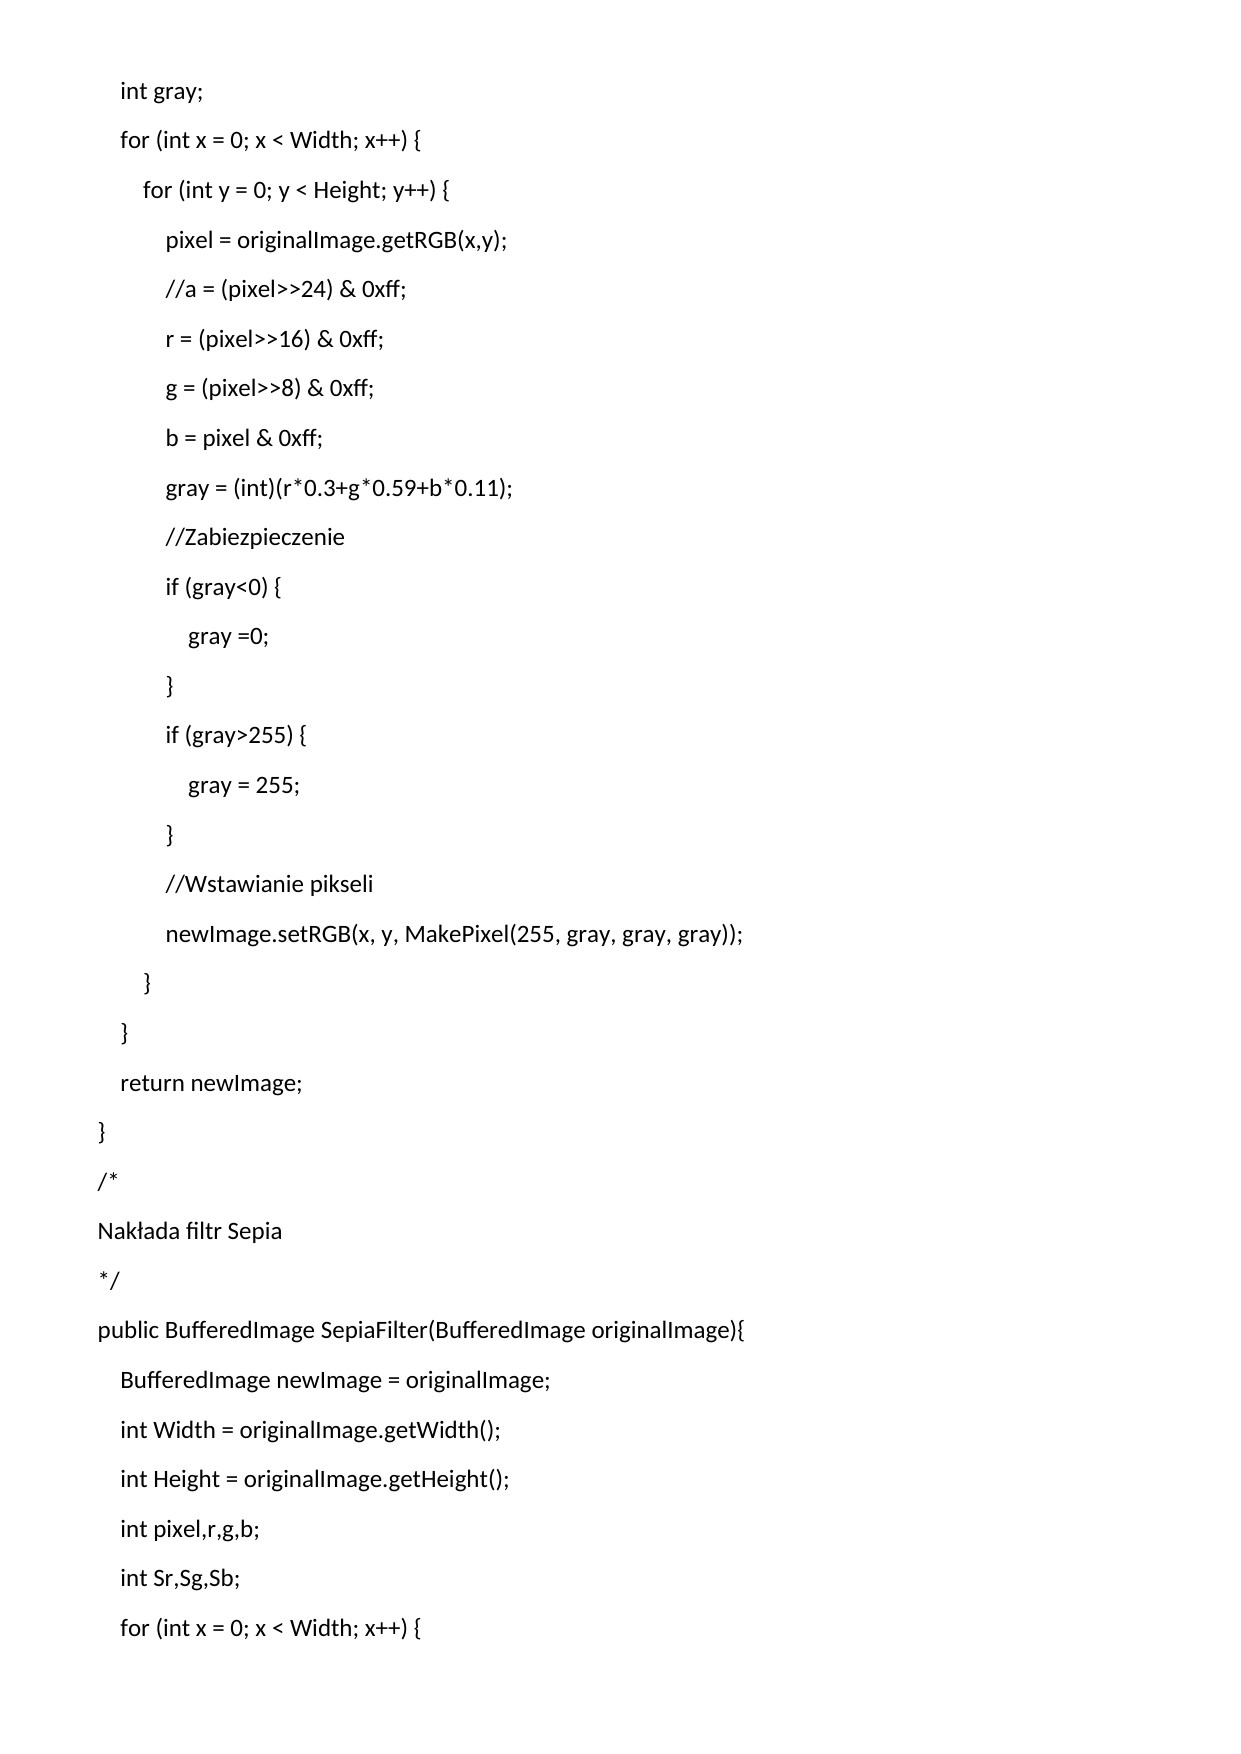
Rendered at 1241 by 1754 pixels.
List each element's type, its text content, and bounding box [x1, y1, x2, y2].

text int Height = originalImage.getHeight(); [75, 1463, 1165, 1494]
text } [75, 1017, 1165, 1048]
text //Wstawianie pikseli [75, 868, 1165, 899]
text b = pixel & 0xff; [75, 422, 1165, 453]
text int Width = originalImage.getWidth(); [75, 1414, 1165, 1444]
text } [75, 819, 1165, 849]
text //Zabiezpieczenie [75, 521, 1165, 552]
text gray = (int)(r*0.3+g*0.59+b*0.11); [75, 472, 1165, 502]
text for (int y = 0; y < Height; y++) { [75, 174, 1165, 205]
text */ [75, 1265, 1165, 1296]
text r = (pixel>>16) & 0xff; [75, 323, 1165, 353]
text Nakłada filtr Sepia [75, 1215, 1165, 1246]
text } [75, 670, 1165, 701]
text } [75, 1116, 1165, 1147]
text return newImage; [75, 1067, 1165, 1097]
text if (gray>255) { [75, 719, 1165, 750]
text g = (pixel>>8) & 0xff; [75, 372, 1165, 403]
text if (gray<0) { [75, 571, 1165, 601]
text BufferedImage newImage = originalImage; [75, 1364, 1165, 1395]
text int pixel,r,g,b; [75, 1513, 1165, 1543]
text pixel = originalImage.getRGB(x,y); [75, 224, 1165, 254]
text gray = 255; [75, 769, 1165, 800]
text int Sr,Sg,Sb; [75, 1562, 1165, 1593]
text } [75, 967, 1165, 998]
text //a = (pixel>>24) & 0xff; [75, 273, 1165, 304]
text for (int x = 0; x < Width; x++) { [75, 1612, 1165, 1643]
text for (int x = 0; x < Width; x++) { [75, 124, 1165, 155]
text int gray; [75, 75, 1165, 106]
text public BufferedImage SepiaFilter(BufferedImage originalImage){ [75, 1314, 1165, 1345]
text /* [75, 1166, 1165, 1196]
text gray =0; [75, 620, 1165, 651]
text newImage.setRGB(x, y, MakePixel(255, gray, gray, gray)); [75, 918, 1165, 948]
